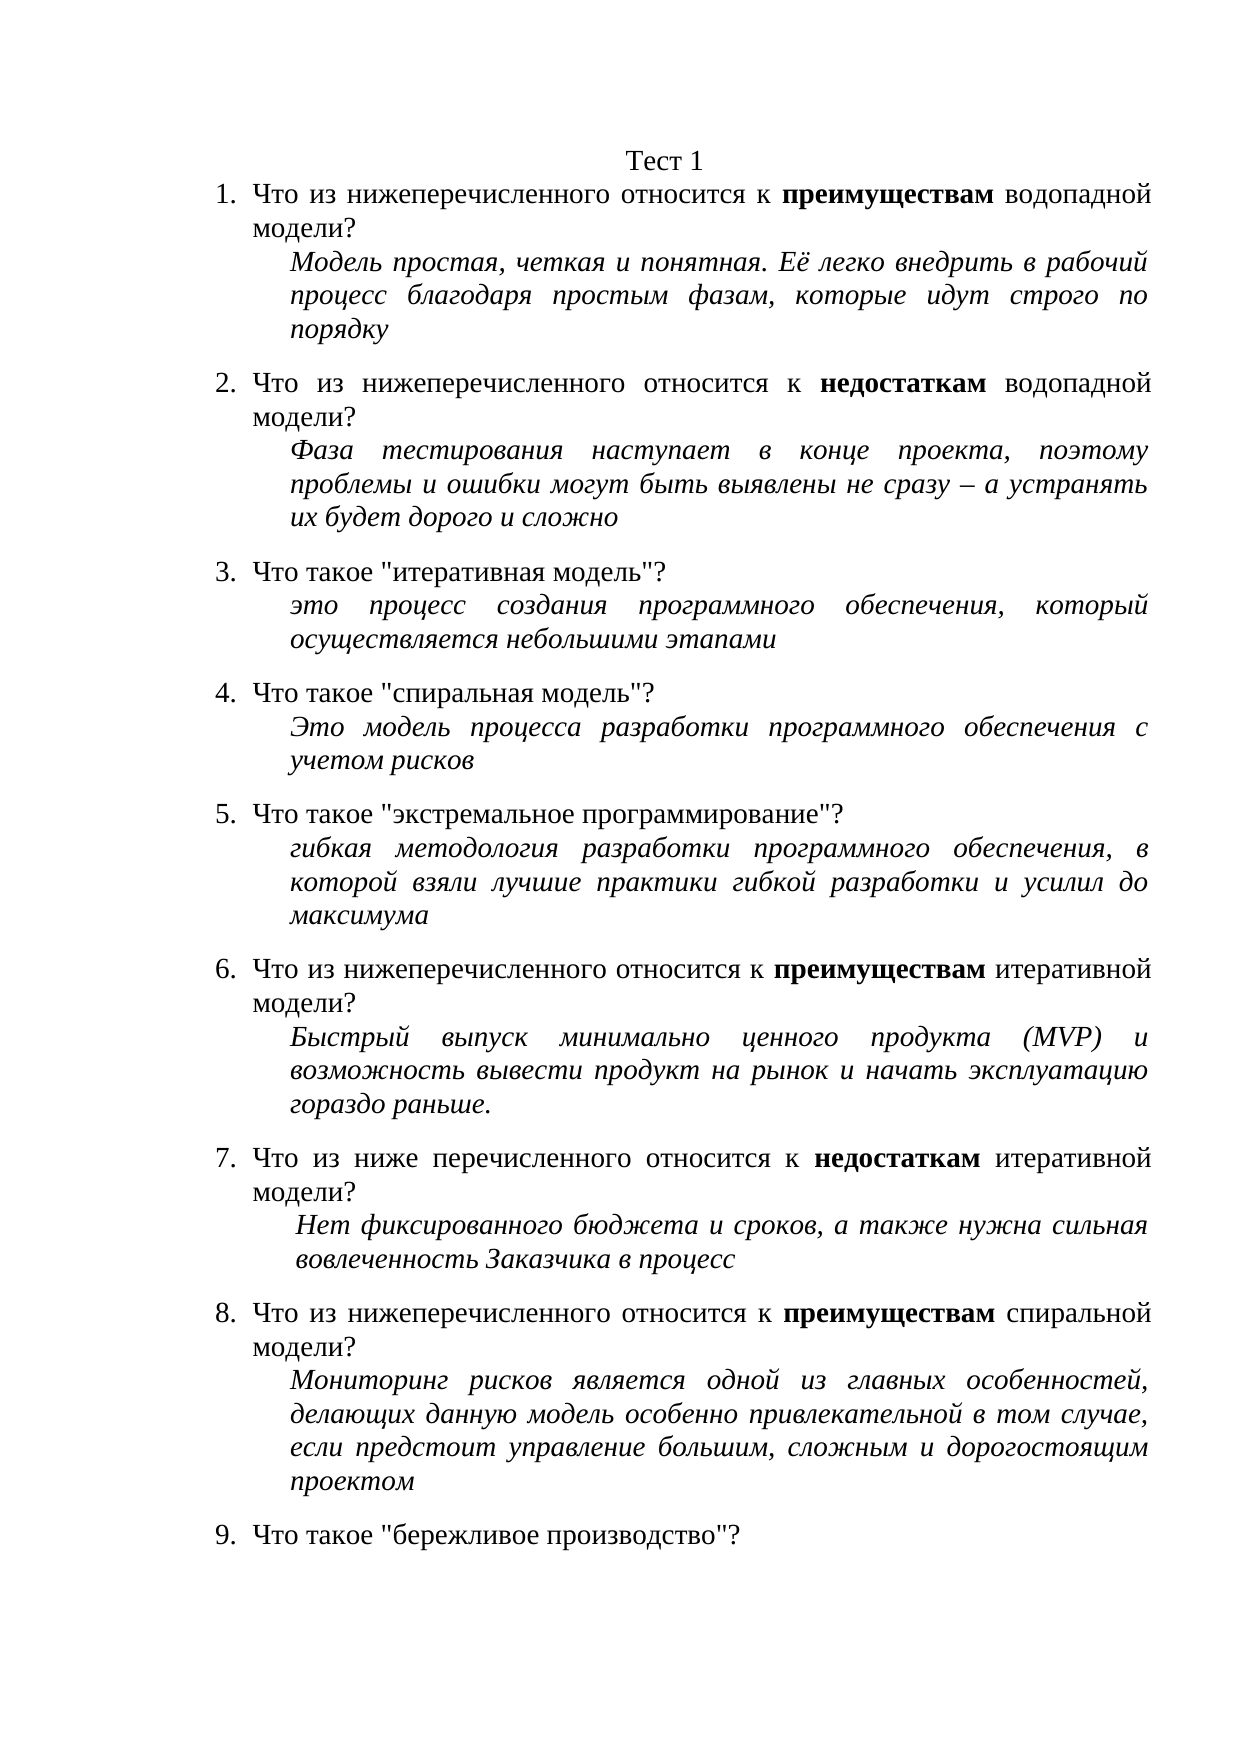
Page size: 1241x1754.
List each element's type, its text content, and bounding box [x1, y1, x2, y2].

list Что из нижеперечисленного относится к преимуществам итеративной модели? [215, 952, 1152, 1019]
text гибкая методология разработки программного обеспечения, в которой взяли лучшие практики гибкой разработки и усилил до максимума [290, 830, 1152, 931]
text Фаза тестирования наступает в конце проекта, поэтому проблемы и ошибки могут быть выявлены не сразу – а устранять их будет дорого и сложно [290, 432, 1152, 533]
text Быстрый выпуск минимально ценного продукта (MVP) и возможность вывести продукт на рынок и начать эксплуатацию гораздо раньше. [290, 1019, 1152, 1119]
list Что такое "экстремальное программирование"? [215, 797, 1152, 830]
text Нет фиксированного бюджета и сроков, а также нужна сильная вовлеченность Заказчика в процесс [295, 1207, 1152, 1274]
text Мониторинг рисков является одной из главных особенностей, делающих данную модель особенно привлекательной в том случае, если предстоит управление большим, сложным и дорогостоящим проектом [290, 1362, 1152, 1496]
text Это модель процесса разработки программного обеспечения с учетом рисков [290, 709, 1152, 776]
text это процесс создания программного обеспечения, который осуществляется небольшими этапами [290, 587, 1152, 654]
text Модель простая, четкая и понятная. Её легко внедрить в рабочий процесс благодаря простым фазам, которые идут строго по порядку [290, 244, 1152, 344]
list Что такое "спиральная модель"? [215, 675, 1152, 709]
list Что из нижеперечисленного относится к преимуществам спиральной модели? [215, 1295, 1152, 1362]
text Тест 1 [177, 143, 1152, 177]
list Что из нижеперечисленного относится к недостаткам водопадной модели? [215, 365, 1152, 432]
list Что из нижеперечисленного относится к преимуществам водопадной модели? [215, 177, 1152, 244]
list Что такое "бережливое производство"? [215, 1517, 1152, 1551]
list Что из ниже перечисленного относится к недостаткам итеративной модели? [215, 1140, 1152, 1207]
list Что такое "итеративная модель"? [215, 554, 1152, 587]
